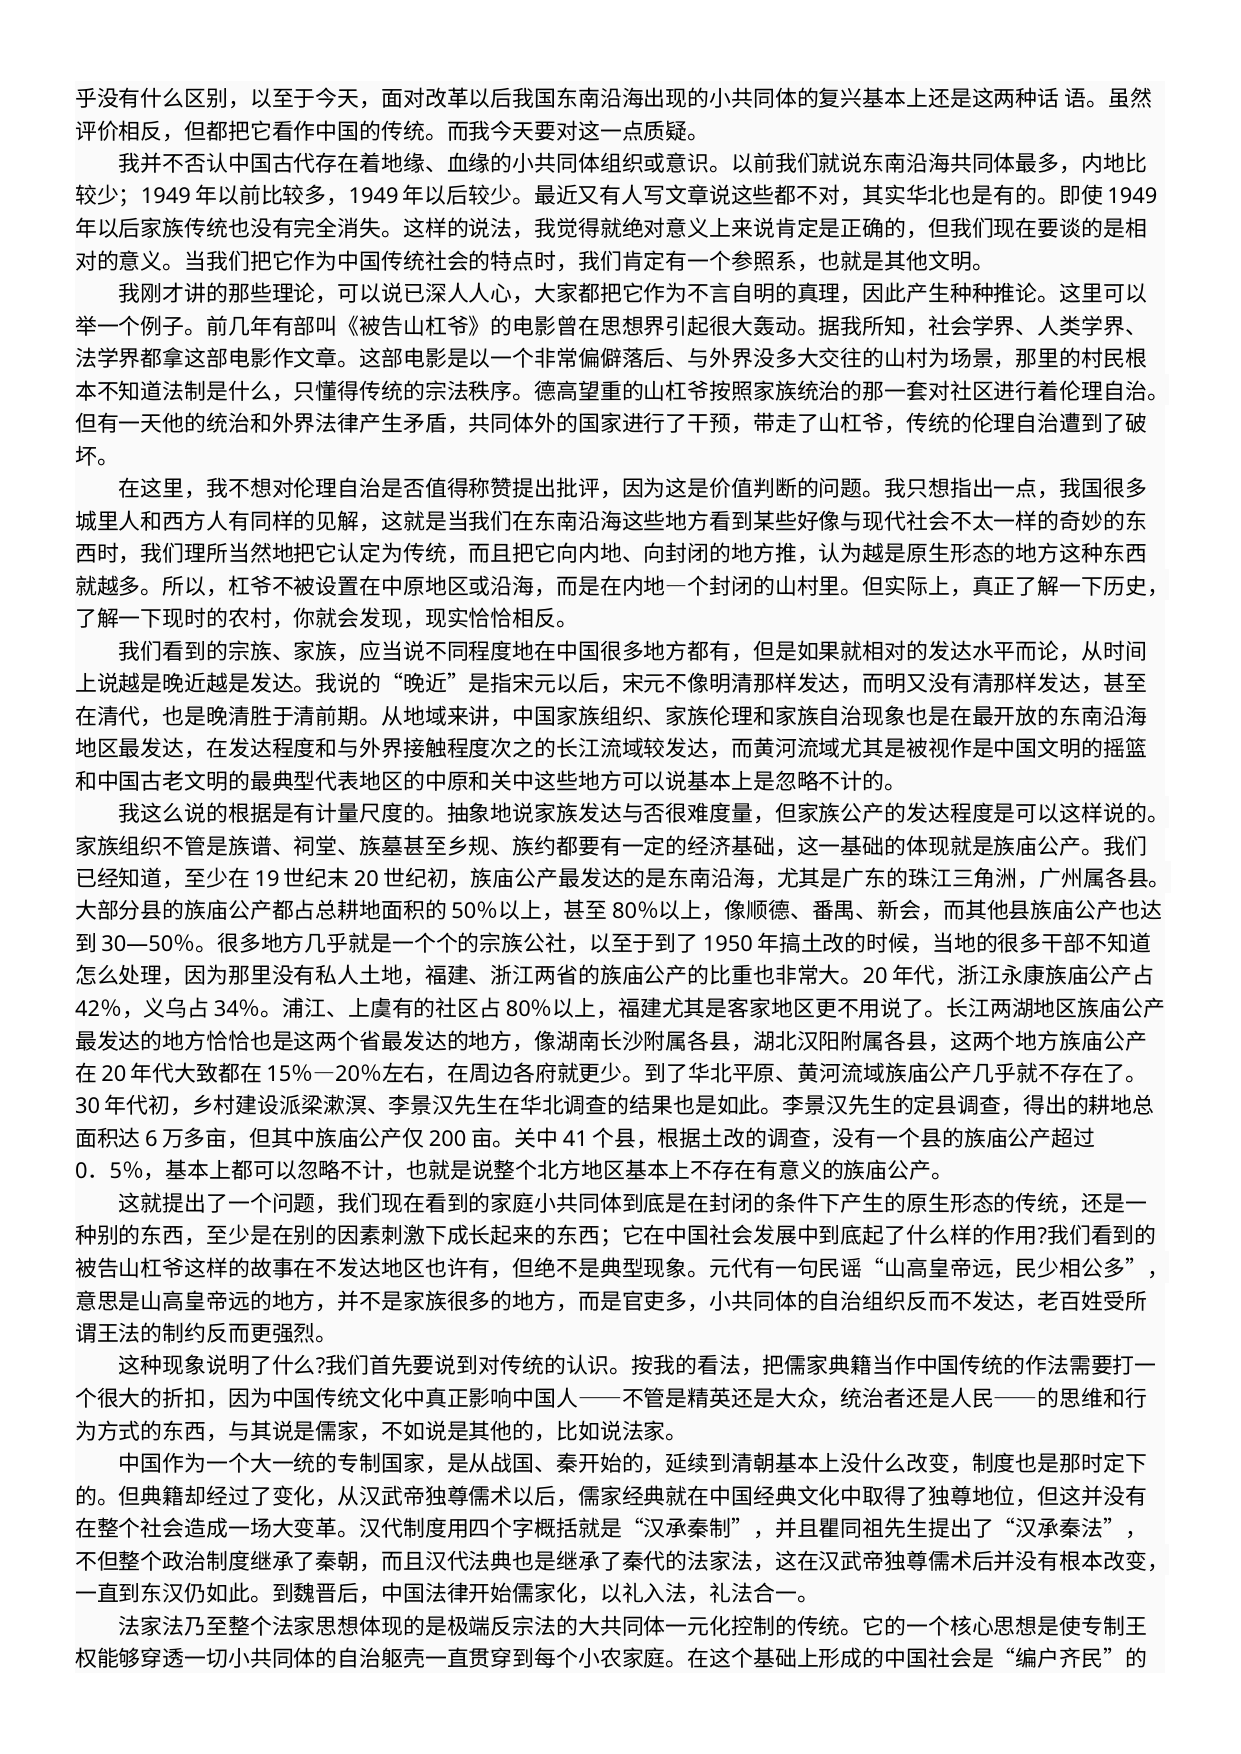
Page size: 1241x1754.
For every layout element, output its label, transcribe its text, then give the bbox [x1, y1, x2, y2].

text 中国作为一个大一统的专制国家，是从战国、秦开始的，延续到清朝基本上没什么改变，制度也是那时定下的。但典籍却经过了变化，从汉武帝独尊儒术以后，儒家经典就在中国经典文化中取得了独尊地位，但这并没有在整个社会造成一场大变革。汉代制度用四个字概括就是“汉承秦制”，并且瞿同祖先生提出了“汉承秦法”，不但整个政治制度继承了秦朝，而且汉代法典也是继承了秦代的法家法，这在汉武帝独尊儒术后并没有根本改变，一直到东汉仍如此。到魏晋后，中国法律开始儒家化，以礼入法，礼法合一。 [75, 1575, 1165, 1608]
text 在这里，我不想对伦理自治是否值得称赞提出批评，因为这是价值判断的问题。我只想指出一点，我国很多城里人和西方人有同样的见解，这就是当我们在东南沿海这些地方看到某些好像与现代社会不太一样的奇妙的东西时，我们理所当然地把它认定为传统，而且把它向内地、向封闭的地方推，认为越是原生形态的地方这种东西就越多。所以，杠爷不被设置在中原地区或沿海，而是在内地—个封闭的山村里。但实际上，真正了解一下历史，了解一下现时的农村，你就会发现，现实恰恰相反。 [75, 600, 1165, 633]
text 我刚才讲的那些理论，可以说已深人人心，大家都把它作为不言自明的真理，因此产生种种推论。这里可以举一个例子。前几年有部叫《被告山杠爷》的电影曾在思想界引起很大轰动。据我所知，社会学界、人类学界、法学界都拿这部电影作文章。这部电影是以一个非常偏僻落后、与外界没多大交往的山村为场景，那里的村民根本不知道法制是什么，只懂得传统的宗法秩序。德高望重的山杠爷按照家族统治的那一套对社区进行着伦理自治。但有一天他的统治和外界法律产生矛盾，共同体外的国家进行了干预，带走了山杠爷，传统的伦理自治遭到了破坏。 [75, 276, 1165, 374]
text 在这里，我不想对伦理自治是否值得称赞提出批评，因为这是价值判断的问题。我只想指出一点，我国很多城里人和西方人有同样的见解，这就是当我们在东南沿海这些地方看到某些好像与现代社会不太一样的奇妙的东西时，我们理所当然地把它认定为传统，而且把它向内地、向封闭的地方推，认为越是原生形态的地方这种东西就越多。所以，杠爷不被设置在中原地区或沿海，而是在内地—个封闭的山村里。但实际上，真正了解一下历史，了解一下现时的农村，你就会发现，现实恰恰相反。 [75, 471, 1165, 569]
text 中国作为一个大一统的专制国家，是从战国、秦开始的，延续到清朝基本上没什么改变，制度也是那时定下的。但典籍却经过了变化，从汉武帝独尊儒术以后，儒家经典就在中国经典文化中取得了独尊地位，但这并没有在整个社会造成一场大变革。汉代制度用四个字概括就是“汉承秦制”，并且瞿同祖先生提出了“汉承秦法”，不但整个政治制度继承了秦朝，而且汉代法典也是继承了秦代的法家法，这在汉武帝独尊儒术后并没有根本改变，一直到东汉仍如此。到魏晋后，中国法律开始儒家化，以礼入法，礼法合一。 [75, 1446, 1165, 1544]
text 我刚才讲的那些理论，可以说已深人人心，大家都把它作为不言自明的真理，因此产生种种推论。这里可以举一个例子。前几年有部叫《被告山杠爷》的电影曾在思想界引起很大轰动。据我所知，社会学界、人类学界、法学界都拿这部电影作文章。这部电影是以一个非常偏僻落后、与外界没多大交往的山村为场景，那里的村民根本不知道法制是什么，只懂得传统的宗法秩序。德高望重的山杠爷按照家族统治的那一套对社区进行着伦理自治。但有一天他的统治和外界法律产生矛盾，共同体外的国家进行了干预，带走了山杠爷，传统的伦理自治遭到了破坏。 [75, 405, 1165, 471]
text 这就提出了一个问题，我们现在看到的家庭小共同体到底是在封闭的条件下产生的原生形态的传统，还是一种别的东西，至少是在别的因素刺激下成长起来的东西；它在中国社会发展中到底起了什么样的作用?我们看到的被告山杠爷这样的故事在不发达地区也许有，但绝不是典型现象。元代有一句民谣“山高皇帝远，民少相公多”，意思是山高皇帝远的地方，并不是家族很多的地方，而是官吏多，小共同体的自治组织反而不发达，老百姓受所谓王法的制约反而更强烈。 [75, 1186, 1165, 1251]
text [75, 81, 1165, 146]
text 我并不否认中国古代存在着地缘、血缘的小共同体组织或意识。以前我们就说东南沿海共同体最多，内地比较少；1949年以前比较多，1949年以后较少。最近又有人写文章说这些都不对，其实华北也是有的。即使1949年以后家族传统也没有完全消失。这样的说法，我觉得就绝对意义上来说肯定是正确的，但我们现在要谈的是相对的意义。当我们把它作为中国传统社会的特点时，我们肯定有一个参照系，也就是其他文明。 [75, 146, 1165, 276]
text 我这么说的根据是有计量尺度的。抽象地说家族发达与否很难度量，但家族公产的发达程度是可以这样说的。家族组织不管是族谱、祠堂、族墓甚至乡规、族约都要有一定的经济基础，这一基础的体现就是族庙公产。我们已经知道，至少在19世纪末20世纪初，族庙公产最发达的是东南沿海，尤其是广东的珠江三角洲，广州属各县。大部分县的族庙公产都占总耕地面积的50％以上，甚至80％以上，像顺德、番禺、新会，而其他县族庙公产也达到30—50％。很多地方几乎就是一个个的宗族公社，以至于到了1950年搞土改的时候，当地的很多干部不知道怎么处理，因为那里没有私人土地，福建、浙江两省的族庙公产的比重也非常大。20年代，浙江永康族庙公产占42％，义乌占34％。浦江、上虞有的社区占80％以上，福建尤其是客家地区更不用说了。长江两湖地区族庙公产最发达的地方恰恰也是这两个省最发达的地方，像湖南长沙附属各县，湖北汉阳附属各县，这两个地方族庙公产在20年代大致都在15％—20％左右，在周边各府就更少。到了华北平原、黄河流域族庙公产几乎就不存在了。30年代初，乡村建设派梁漱溟、李景汉先生在华北调查的结果也是如此。李景汉先生的定县调查，得出的耕地总面积达6万多亩，但其中族庙公产仅200亩。关中41个县，根据土改的调查，没有一个县的族庙公产超过0．5％，基本上都可以忽略不计，也就是说整个北方地区基本上不存在有意义的族庙公产。 [75, 893, 1165, 993]
text 我们看到的宗族、家族，应当说不同程度地在中国很多地方都有，但是如果就相对的发达水平而论，从时间上说越是晚近越是发达。我说的“晚近”是指宋元以后，宋元不像明清那样发达，而明又没有清那样发达，甚至在清代，也是晚清胜于清前期。从地域来讲，中国家族组织、家族伦理和家族自治现象也是在最开放的东南沿海地区最发达，在发达程度和与外界接触程度次之的长江流域较发达，而黄河流域尤其是被视作是中国文明的摇篮和中国古老文明的最典型代表地区的中原和关中这些地方可以说基本上是忽略不计的。 [75, 633, 1165, 796]
text 我这么说的根据是有计量尺度的。抽象地说家族发达与否很难度量，但家族公产的发达程度是可以这样说的。家族组织不管是族谱、祠堂、族墓甚至乡规、族约都要有一定的经济基础，这一基础的体现就是族庙公产。我们已经知道，至少在19世纪末20世纪初，族庙公产最发达的是东南沿海，尤其是广东的珠江三角洲，广州属各县。大部分县的族庙公产都占总耕地面积的50％以上，甚至80％以上，像顺德、番禺、新会，而其他县族庙公产也达到30—50％。很多地方几乎就是一个个的宗族公社，以至于到了1950年搞土改的时候，当地的很多干部不知道怎么处理，因为那里没有私人土地，福建、浙江两省的族庙公产的比重也非常大。20年代，浙江永康族庙公产占42％，义乌占34％。浦江、上虞有的社区占80％以上，福建尤其是客家地区更不用说了。长江两湖地区族庙公产最发达的地方恰恰也是这两个省最发达的地方，像湖南长沙附属各县，湖北汉阳附属各县，这两个地方族庙公产在20年代大致都在15％—20％左右，在周边各府就更少。到了华北平原、黄河流域族庙公产几乎就不存在了。30年代初，乡村建设派梁漱溟、李景汉先生在华北调查的结果也是如此。李景汉先生的定县调查，得出的耕地总面积达6万多亩，但其中族庙公产仅200亩。关中41个县，根据土改的调查，没有一个县的族庙公产超过0．5％，基本上都可以忽略不计，也就是说整个北方地区基本上不存在有意义的族庙公产。 [75, 1023, 1165, 1186]
text 这就提出了一个问题，我们现在看到的家庭小共同体到底是在封闭的条件下产生的原生形态的传统，还是一种别的东西，至少是在别的因素刺激下成长起来的东西；它在中国社会发展中到底起了什么样的作用?我们看到的被告山杠爷这样的故事在不发达地区也许有，但绝不是典型现象。元代有一句民谣“山高皇帝远，民少相公多”，意思是山高皇帝远的地方，并不是家族很多的地方，而是官吏多，小共同体的自治组织反而不发达，老百姓受所谓王法的制约反而更强烈。 [75, 1283, 1165, 1348]
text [75, 1608, 1165, 1673]
text 这种现象说明了什么?我们首先要说到对传统的认识。按我的看法，把儒家典籍当作中国传统的作法需要打一个很大的折扣，因为中国传统文化中真正影响中国人——不管是精英还是大众，统治者还是人民——的思维和行为方式的东西，与其说是儒家，不如说是其他的，比如说法家。 [75, 1348, 1165, 1446]
